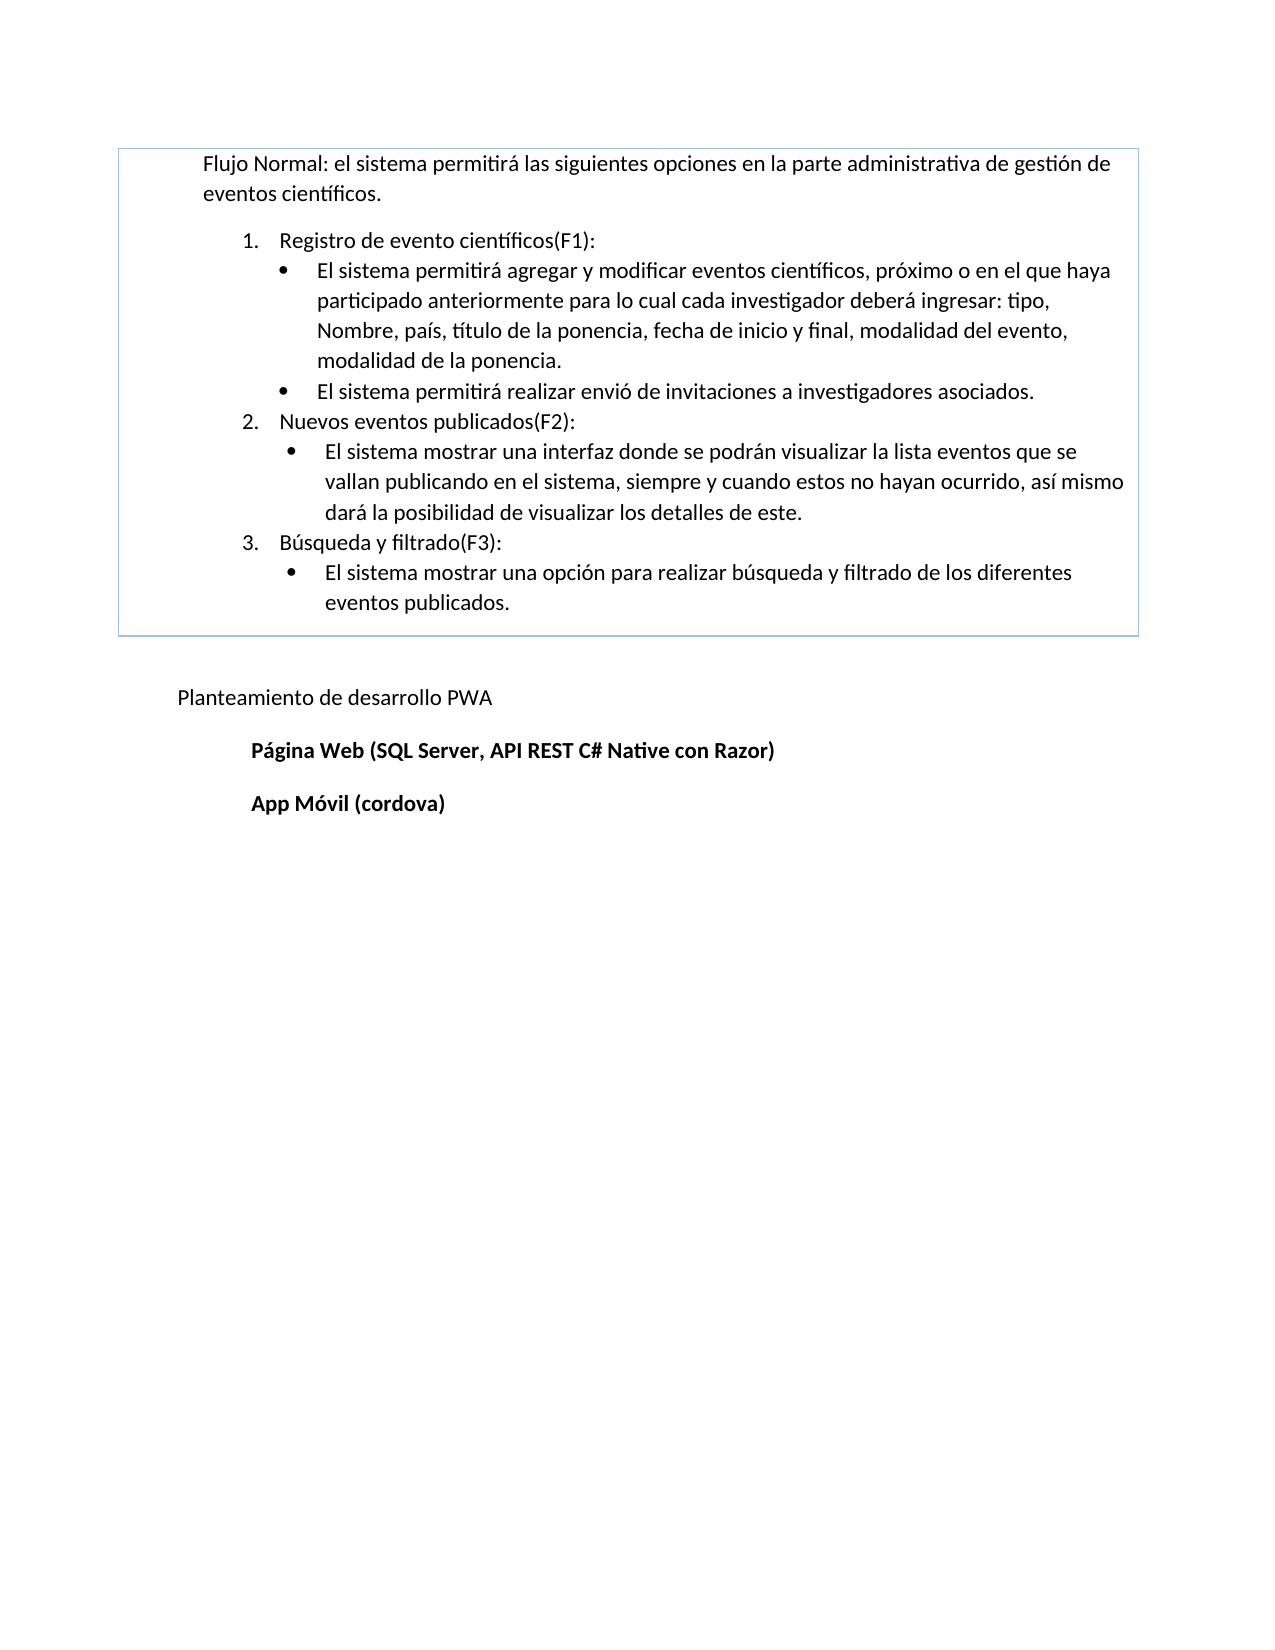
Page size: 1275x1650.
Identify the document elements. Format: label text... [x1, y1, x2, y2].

text Página Web (SQL Server, API REST C# Native con Razor) [177, 737, 1098, 764]
text App Móvil (cordova) [177, 789, 1098, 818]
table_cell Flujo Normal: el sistema permitirá las siguientes opciones en la parte administrativa de gestión de eventos científicos. Registro de evento científicos(F1): El sistema permitirá agregar y modificar eventos científicos, próximo o en el que haya participado anteriormente para lo cual cada investigador deberá ingresar: tipo, Nombre, país, título de la ponencia, fecha de inicio y final, modalidad del evento, modalidad de la ponencia. El sistema permitirá realizar envió de invitaciones a investigadores asociados. Nuevos eventos publicados(F2): El sistema mostrar una interfaz donde se podrán visualizar la lista eventos que se vallan publicando en el sistema, siempre y cuando estos no hayan ocurrido, así mismo dará la posibilidad de visualizar los detalles de este. Búsqueda y filtrado(F3): El sistema mostrar una opción para realizar búsqueda y filtrado de los diferentes eventos publicados. [119, 149, 1138, 635]
text Planteamiento de desarrollo PWA [177, 683, 1098, 712]
